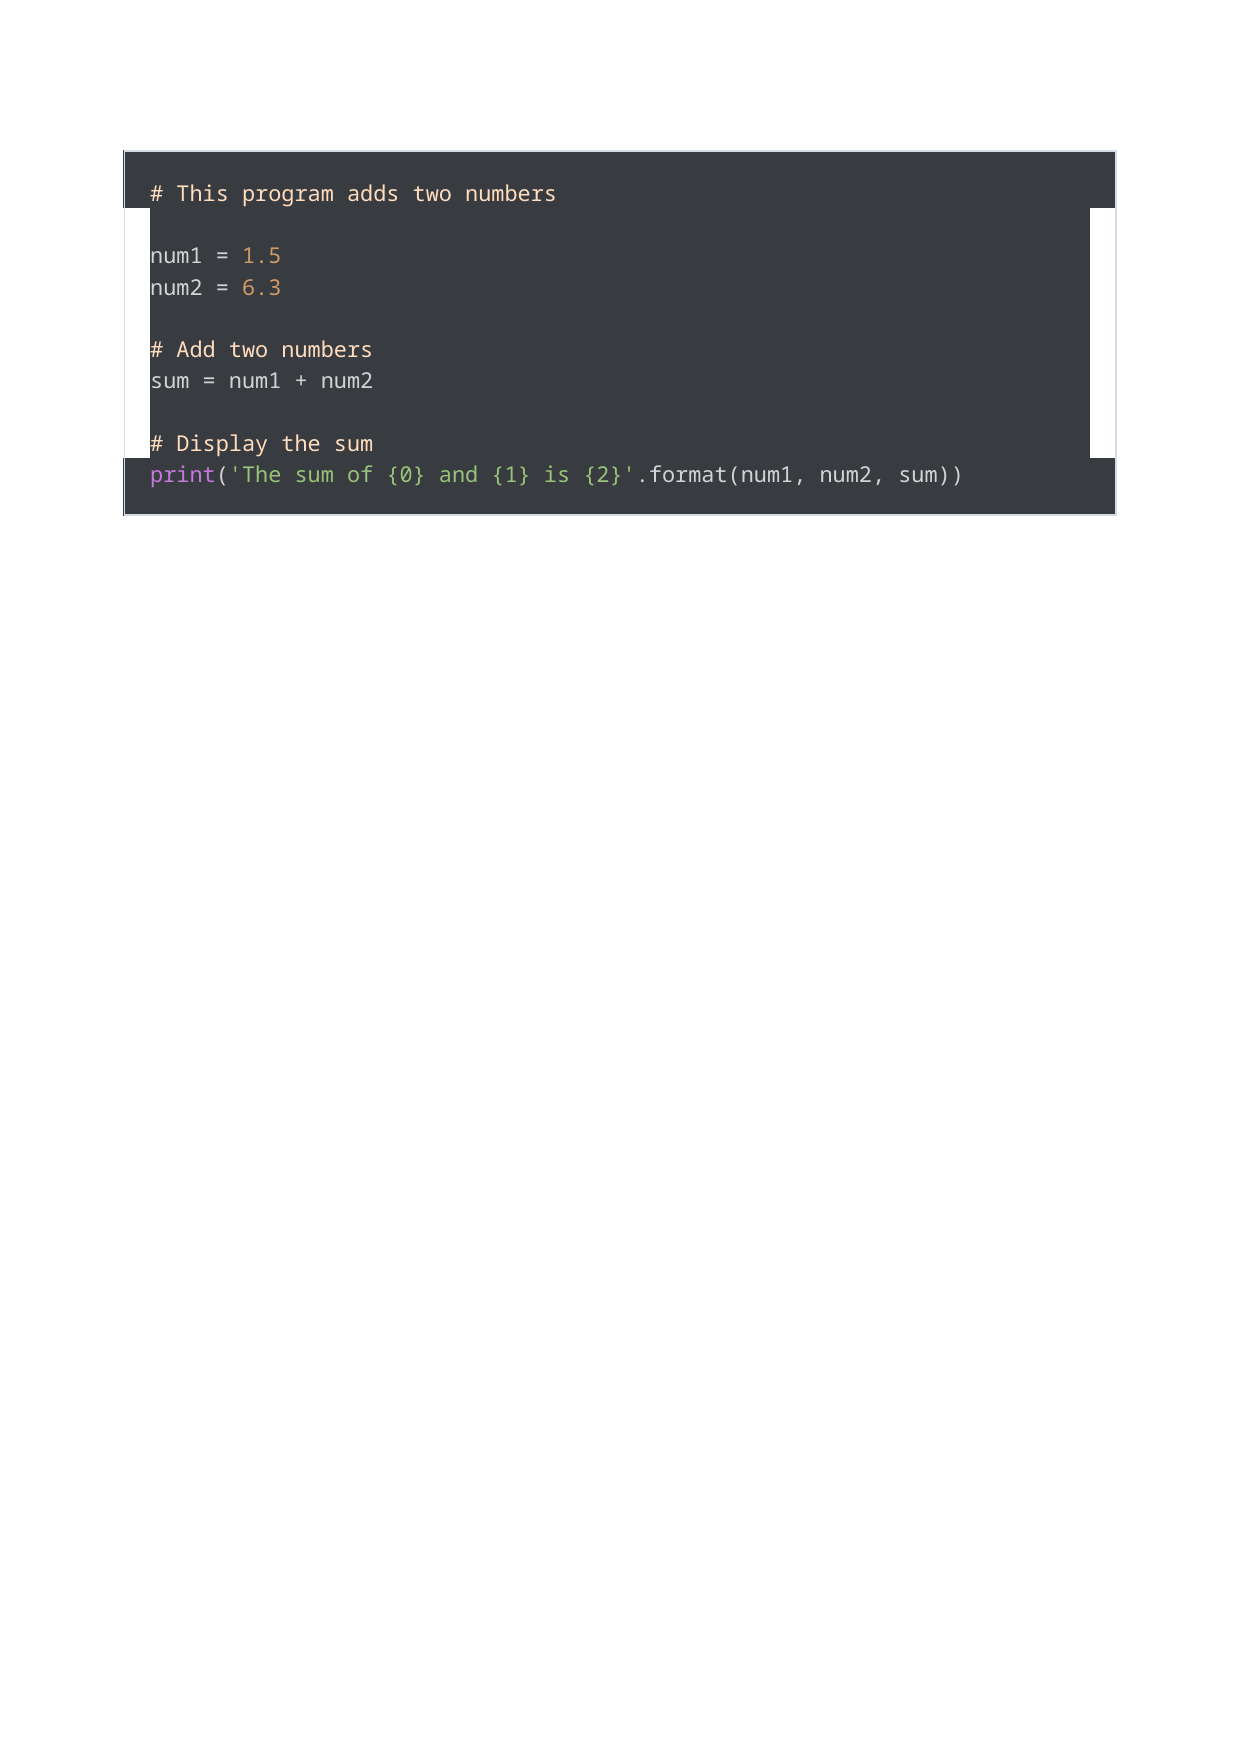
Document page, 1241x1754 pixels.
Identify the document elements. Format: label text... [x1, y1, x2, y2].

text print('The sum of {0} and {1} is {2}'.format(num1, num2, sum)) [125, 431, 1115, 514]
text num2 = 6.3 [150, 270, 1090, 302]
text # Add two numbers [150, 333, 1090, 364]
text sum = num1 + num2 [150, 364, 1090, 395]
text num1 = 1.5 [150, 239, 1090, 270]
text # This program adds two numbers [125, 152, 1115, 208]
